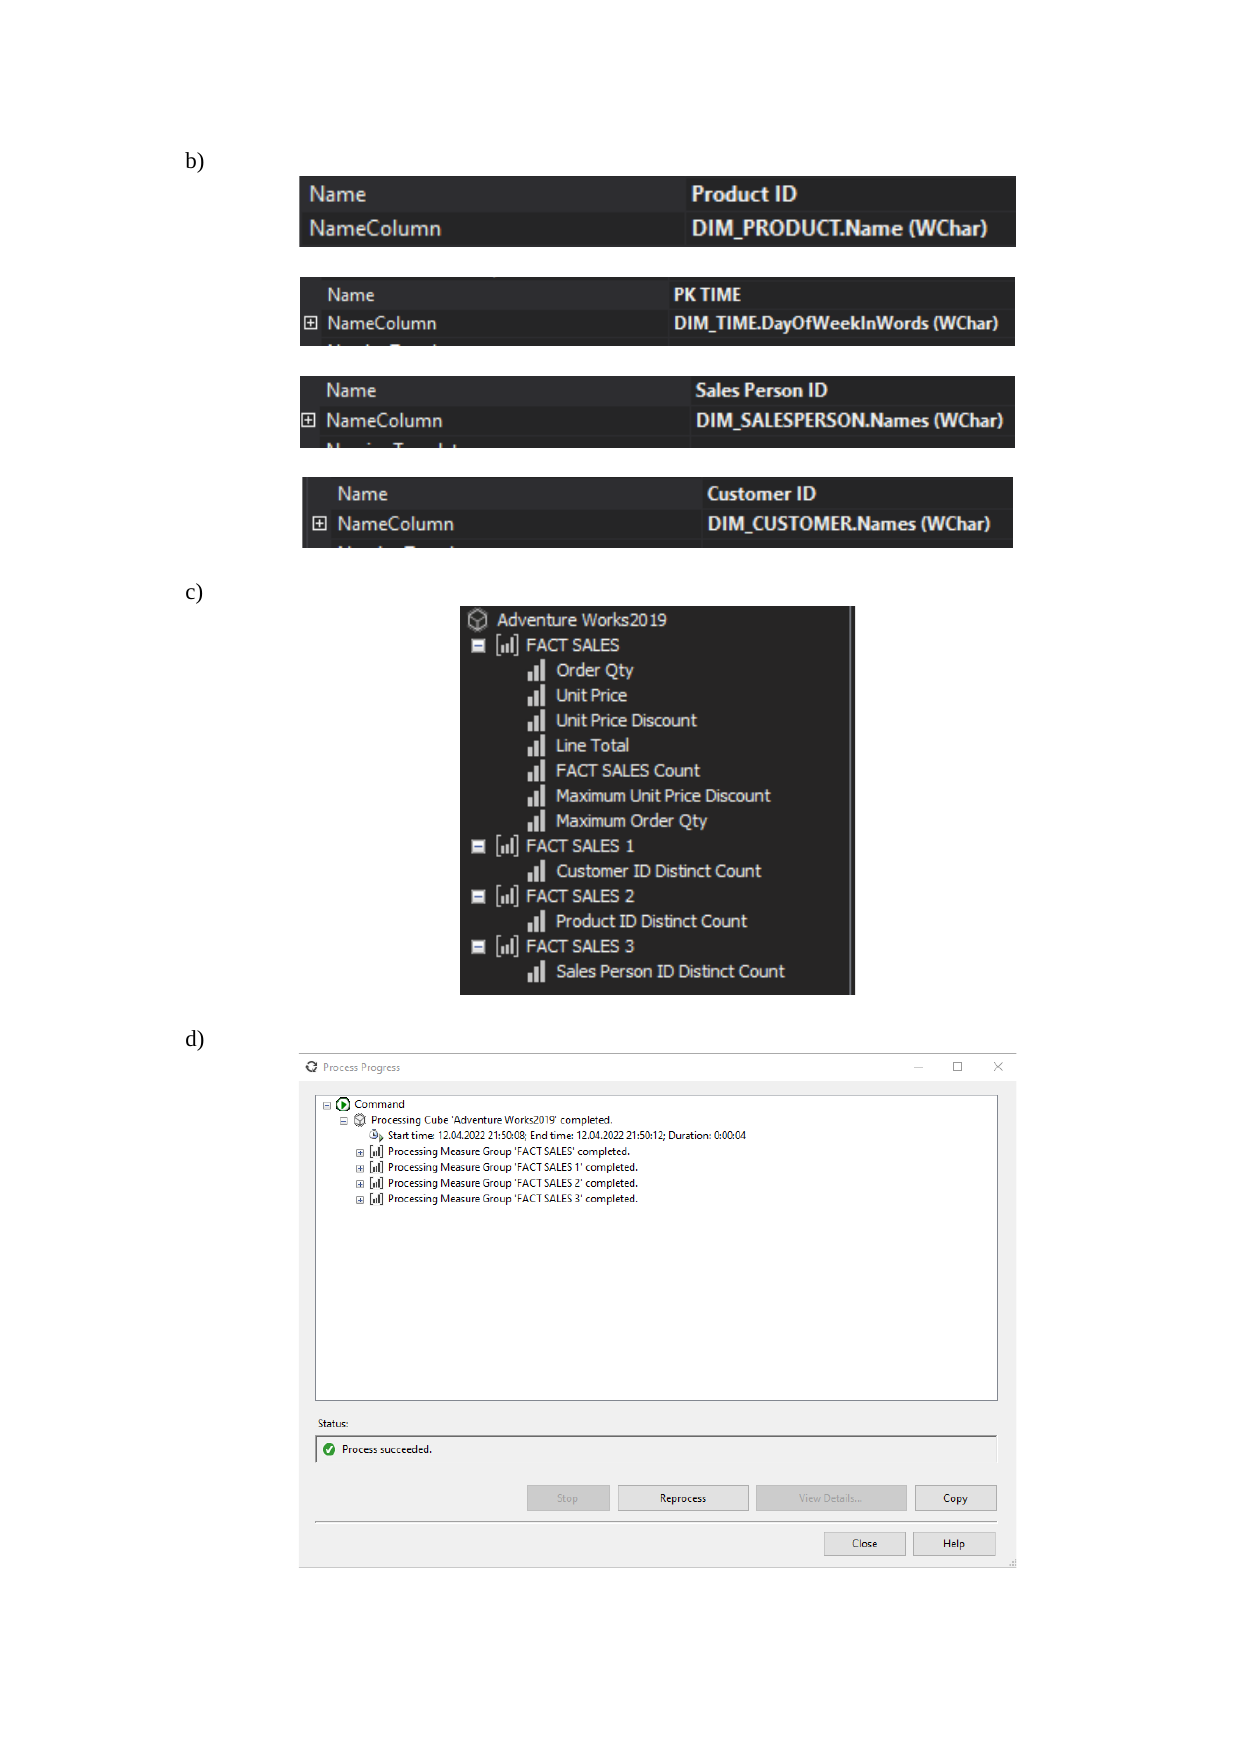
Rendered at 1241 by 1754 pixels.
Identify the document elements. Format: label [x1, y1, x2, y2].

picture [302, 477, 1013, 548]
picture [298, 1053, 1017, 1568]
picture [460, 606, 856, 995]
picture [299, 176, 1016, 247]
picture [300, 376, 1015, 448]
picture [300, 277, 1015, 346]
